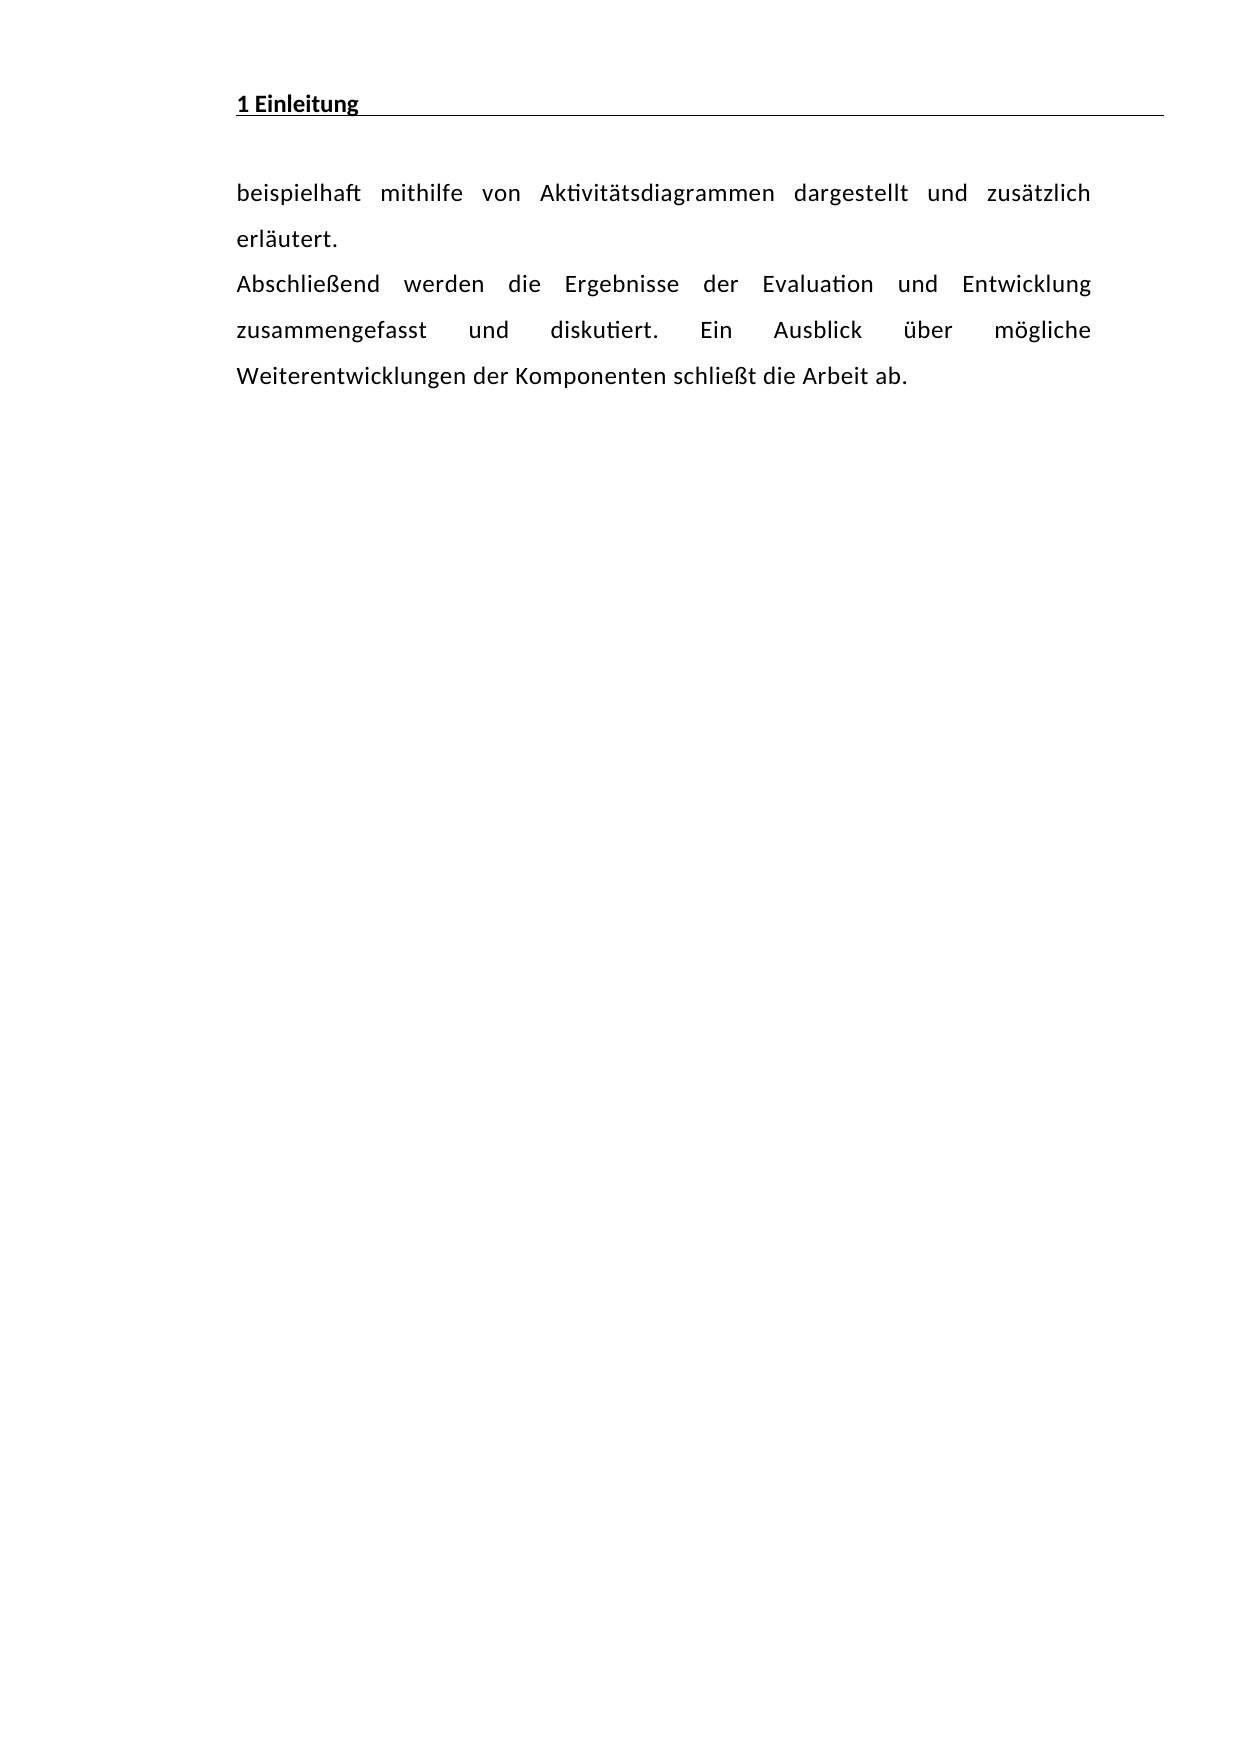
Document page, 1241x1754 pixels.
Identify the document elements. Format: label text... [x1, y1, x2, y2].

text Abschließend werden die Ergebnisse der Evaluation und Entwicklung zusammengefasst und diskutiert. Ein Ausblick über mögliche Weiterentwicklungen der Komponenten schließt die Arbeit ab. [236, 269, 1092, 391]
